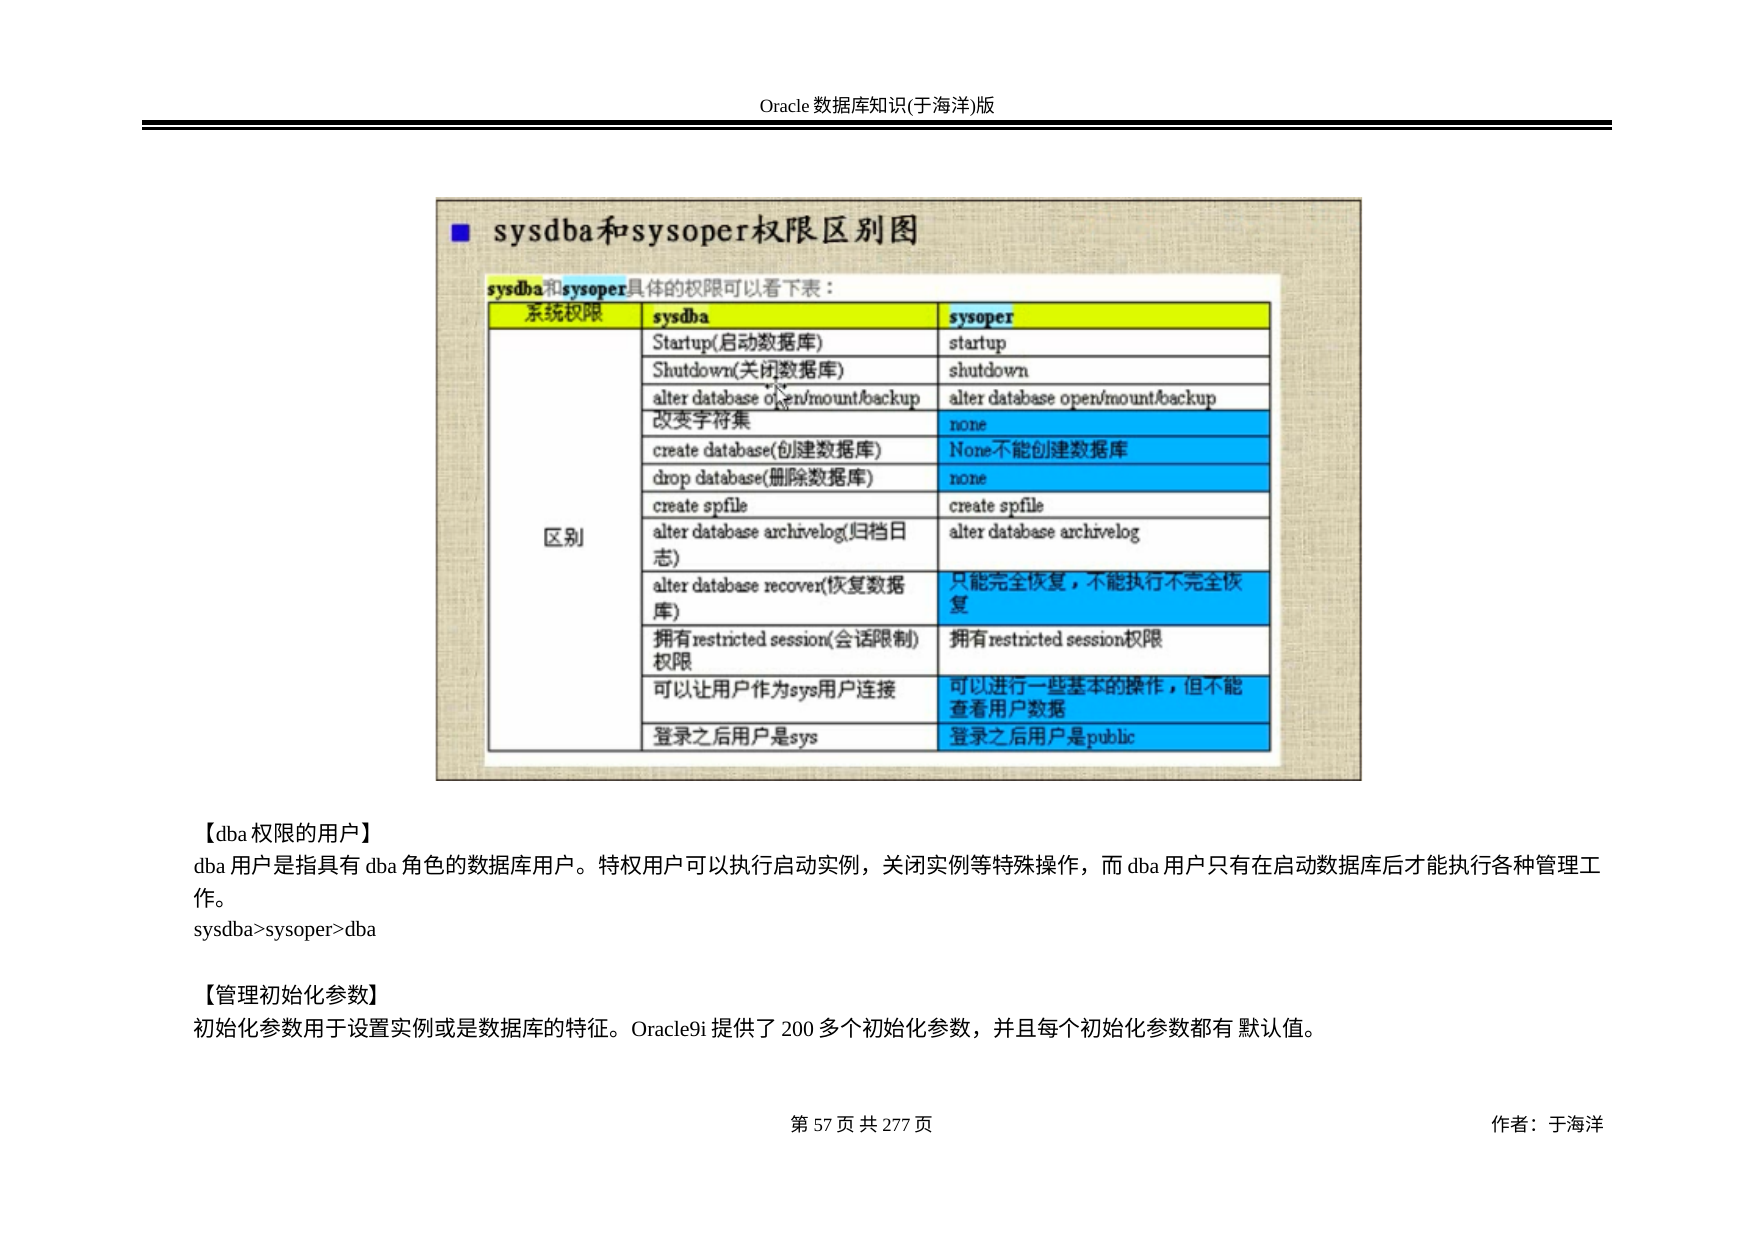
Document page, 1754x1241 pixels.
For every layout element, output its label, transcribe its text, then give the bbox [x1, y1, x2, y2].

text 【dba权限的用户】 [194, 815, 1604, 848]
text dba用户是指具有dba角色的数据库用户。特权用户可以执行启动实例，关闭实例等特殊操作，而dba用户只有在启动数据库后才能执行各种管理工作。 [194, 848, 1604, 913]
text 初始化参数用于设置实例或是数据库的特征。Oracle9i提供了200多个初始化参数，并且每个初始化参数都有 默认值。 [194, 1010, 1604, 1043]
text 【管理初始化参数】 [194, 978, 1604, 1010]
text sysdba>sysoper>dba [194, 913, 1604, 945]
picture [435, 197, 1363, 781]
